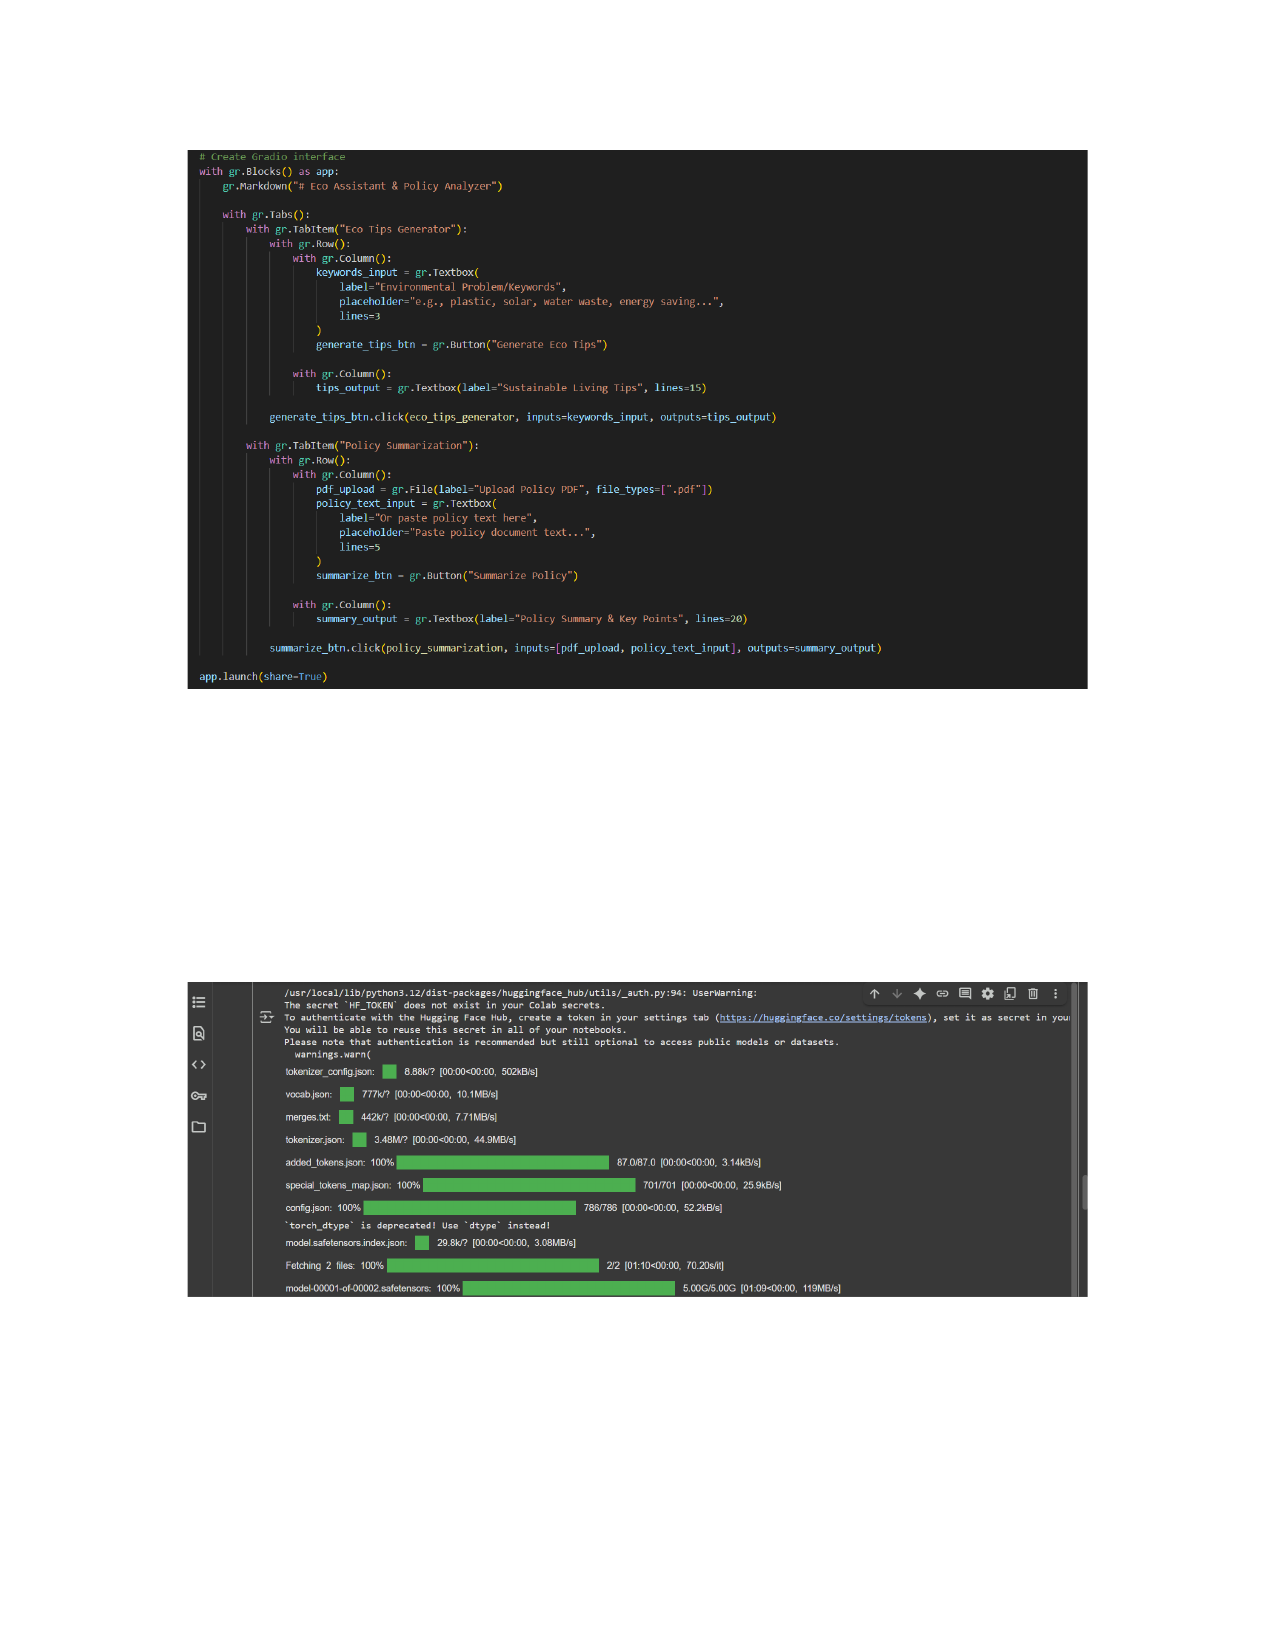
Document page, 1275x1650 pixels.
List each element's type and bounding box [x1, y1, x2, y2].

picture [187, 982, 1088, 1297]
